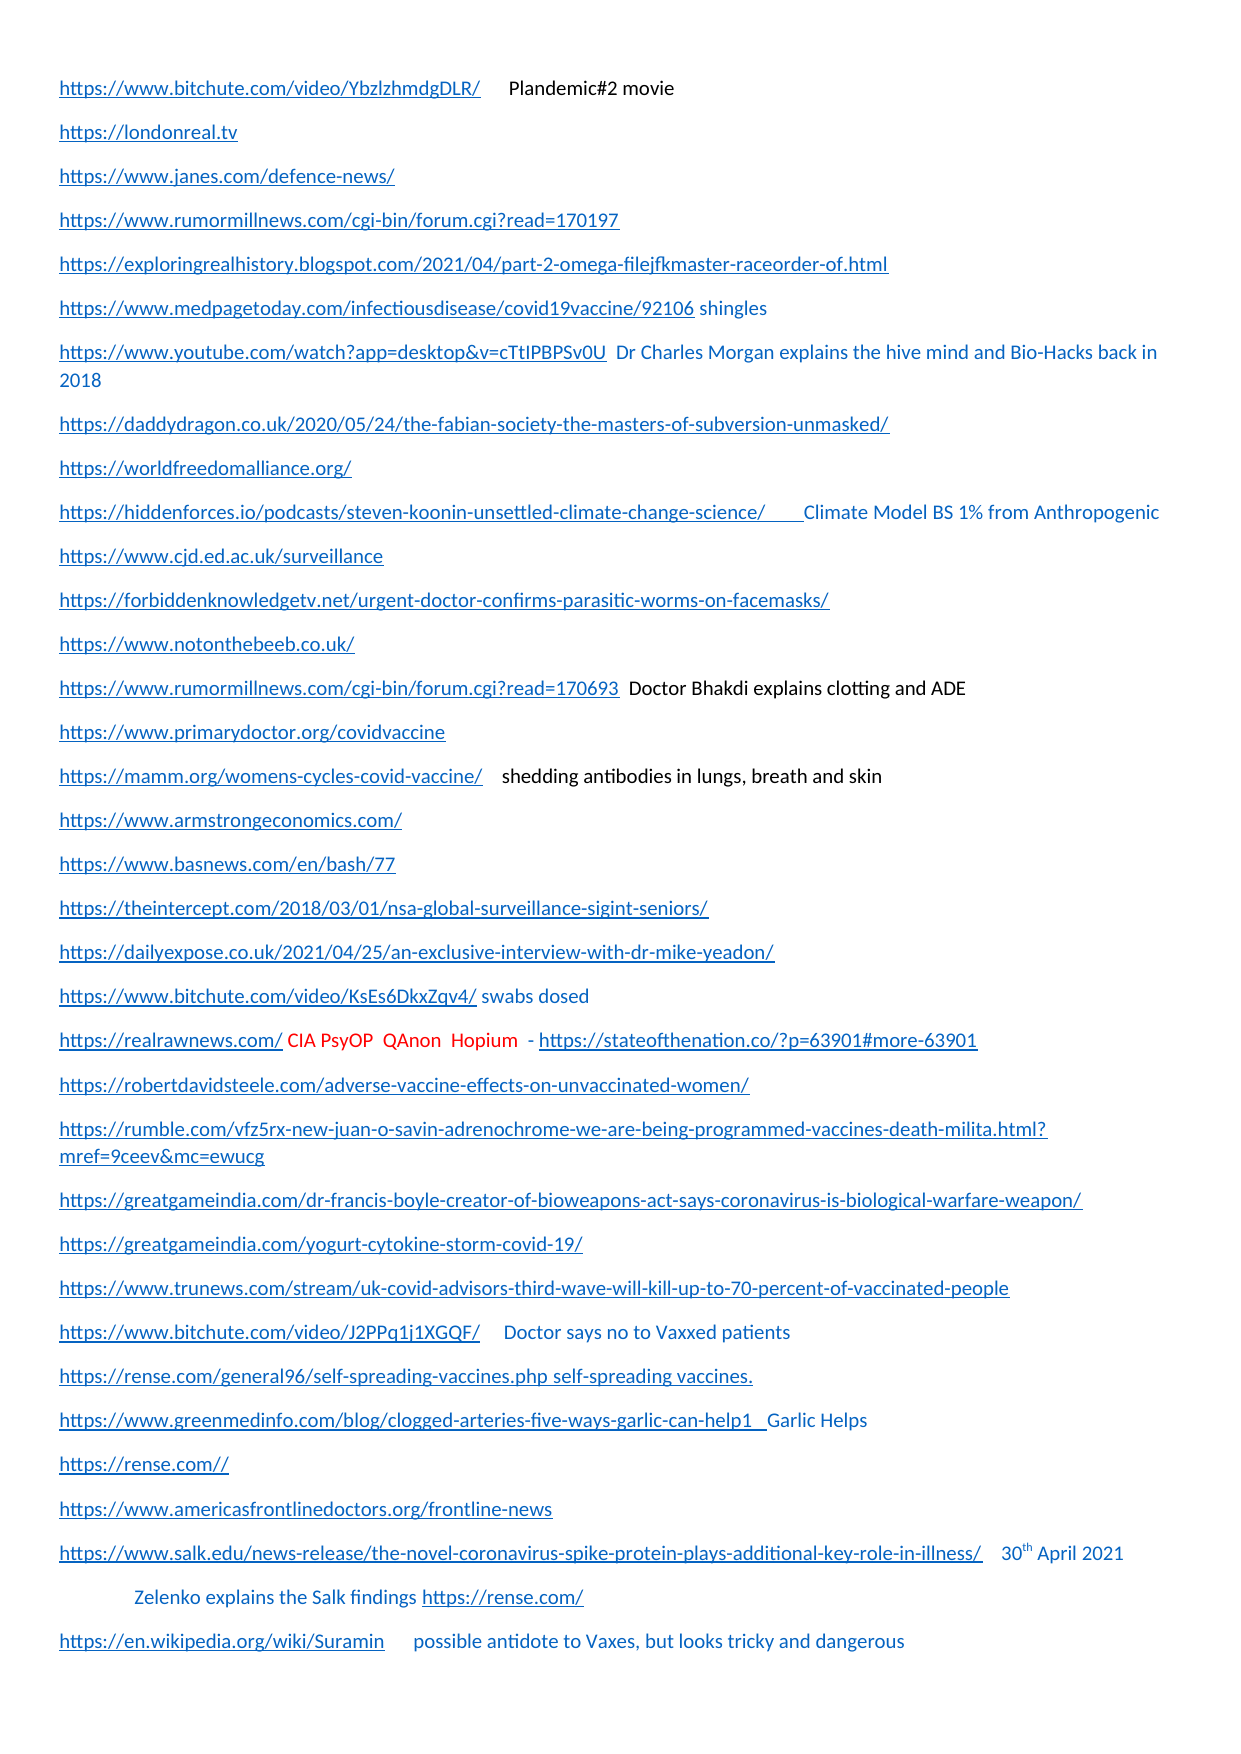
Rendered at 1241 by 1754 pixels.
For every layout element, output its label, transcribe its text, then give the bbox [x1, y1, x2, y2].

text https://www.primarydoctor.org/covidvaccine [59, 719, 1181, 745]
text https://www.notonthebeeb.co.uk/ [59, 631, 1181, 657]
text https://www.trunews.com/stream/uk-covid-advisors-third-wave-will-kill-up-to-70-percent-of-vaccinated-people [59, 1275, 1181, 1301]
text https://theintercept.com/2018/03/01/nsa-global-surveillance-sigint-seniors/ [59, 896, 1181, 921]
text https://en.wikipedia.org/wiki/Suramin possible antidote to Vaxes, but looks tricky and dangerous [59, 1628, 1181, 1653]
text https://robertdavidsteele.com/adverse-vaccine-effects-on-unvaccinated-women/ [59, 1072, 1181, 1097]
text https://hiddenforces.io/podcasts/steven-koonin-unsettled-climate-change-science/ Climate Model BS 1% from Anthropogenic [59, 499, 1181, 524]
text https://www.bitchute.com/video/KsEs6DkxZqv4/ swabs dosed [59, 984, 1181, 1009]
text https://www.bitchute.com/video/YbzlzhmdgDLR/ Plandemic#2 movie [59, 75, 1181, 100]
text https://www.armstrongeconomics.com/ [59, 807, 1181, 833]
text https://daddydragon.co.uk/2020/05/24/the-fabian-society-the-masters-of-subversion-unmasked/ [59, 411, 1181, 436]
text https://www.rumormillnews.com/cgi-bin/forum.cgi?read=170197 [59, 207, 1181, 233]
text https://www.cjd.ed.ac.uk/surveillance [59, 543, 1181, 568]
text https://www.bitchute.com/video/J2PPq1j1XGQF/ Doctor says no to Vaxxed patients [59, 1319, 1181, 1345]
text https://greatgameindia.com/dr-francis-boyle-creator-of-bioweapons-act-says-coronavirus-is-biological-warfare-weapon/ [59, 1187, 1181, 1213]
text https://mamm.org/womens-cycles-covid-vaccine/ shedding antibodies in lungs, breath and skin [59, 763, 1181, 789]
text https://realrawnews.com/ CIA PsyOP QAnon Hopium - https://stateofthenation.co/?p=63901#more-63901 [59, 1028, 1181, 1053]
text https://greatgameindia.com/yogurt-cytokine-storm-covid-19/ [59, 1231, 1181, 1257]
text https://rumble.com/vfz5rx-new-juan-o-savin-adrenochrome-we-are-being-programmed-vaccines-death-milita.html?mref=9ceev&mc=ewucg [59, 1116, 1181, 1169]
text https://www.janes.com/defence-news/ [59, 163, 1181, 188]
text https://www.rumormillnews.com/cgi-bin/forum.cgi?read=170693 Doctor Bhakdi explains clotting and ADE [59, 675, 1181, 701]
text https://www.greenmedinfo.com/blog/clogged-arteries-five-ways-garlic-can-help1 Garlic Helps [59, 1408, 1181, 1433]
text https://forbiddenknowledgetv.net/urgent-doctor-confirms-parasitic-worms-on-facemasks/ [59, 587, 1181, 612]
text https://www.youtube.com/watch?app=desktop&v=cTtIPBPSv0U Dr Charles Morgan explains the hive mind and Bio-Hacks back in 2018 [59, 339, 1181, 392]
text https://rense.com// [59, 1452, 1181, 1477]
text https://londonreal.tv [59, 119, 1181, 144]
text https://dailyexpose.co.uk/2021/04/25/an-exclusive-interview-with-dr-mike-yeadon/ [59, 939, 1181, 965]
text https://www.medpagetoday.com/infectiousdisease/covid19vaccine/92106 shingles [59, 295, 1181, 321]
text https://worldfreedomalliance.org/ [59, 455, 1181, 480]
text https://www.americasfrontlinedoctors.org/frontline-news [59, 1496, 1181, 1521]
text https://rense.com/general96/self-spreading-vaccines.php self-spreading vaccines. [59, 1363, 1181, 1389]
text https://www.salk.edu/news-release/the-novel-coronavirus-spike-protein-plays-additional-key-role-in-illness/ 30th April 2021 [59, 1540, 1181, 1565]
list Zelenko explains the Salk findings https://rense.com/ [134, 1584, 1181, 1609]
text https://exploringrealhistory.blogspot.com/2021/04/part-2-omega-filejfkmaster-raceorder-of.html [59, 251, 1181, 277]
text https://www.basnews.com/en/bash/77 [59, 851, 1181, 877]
